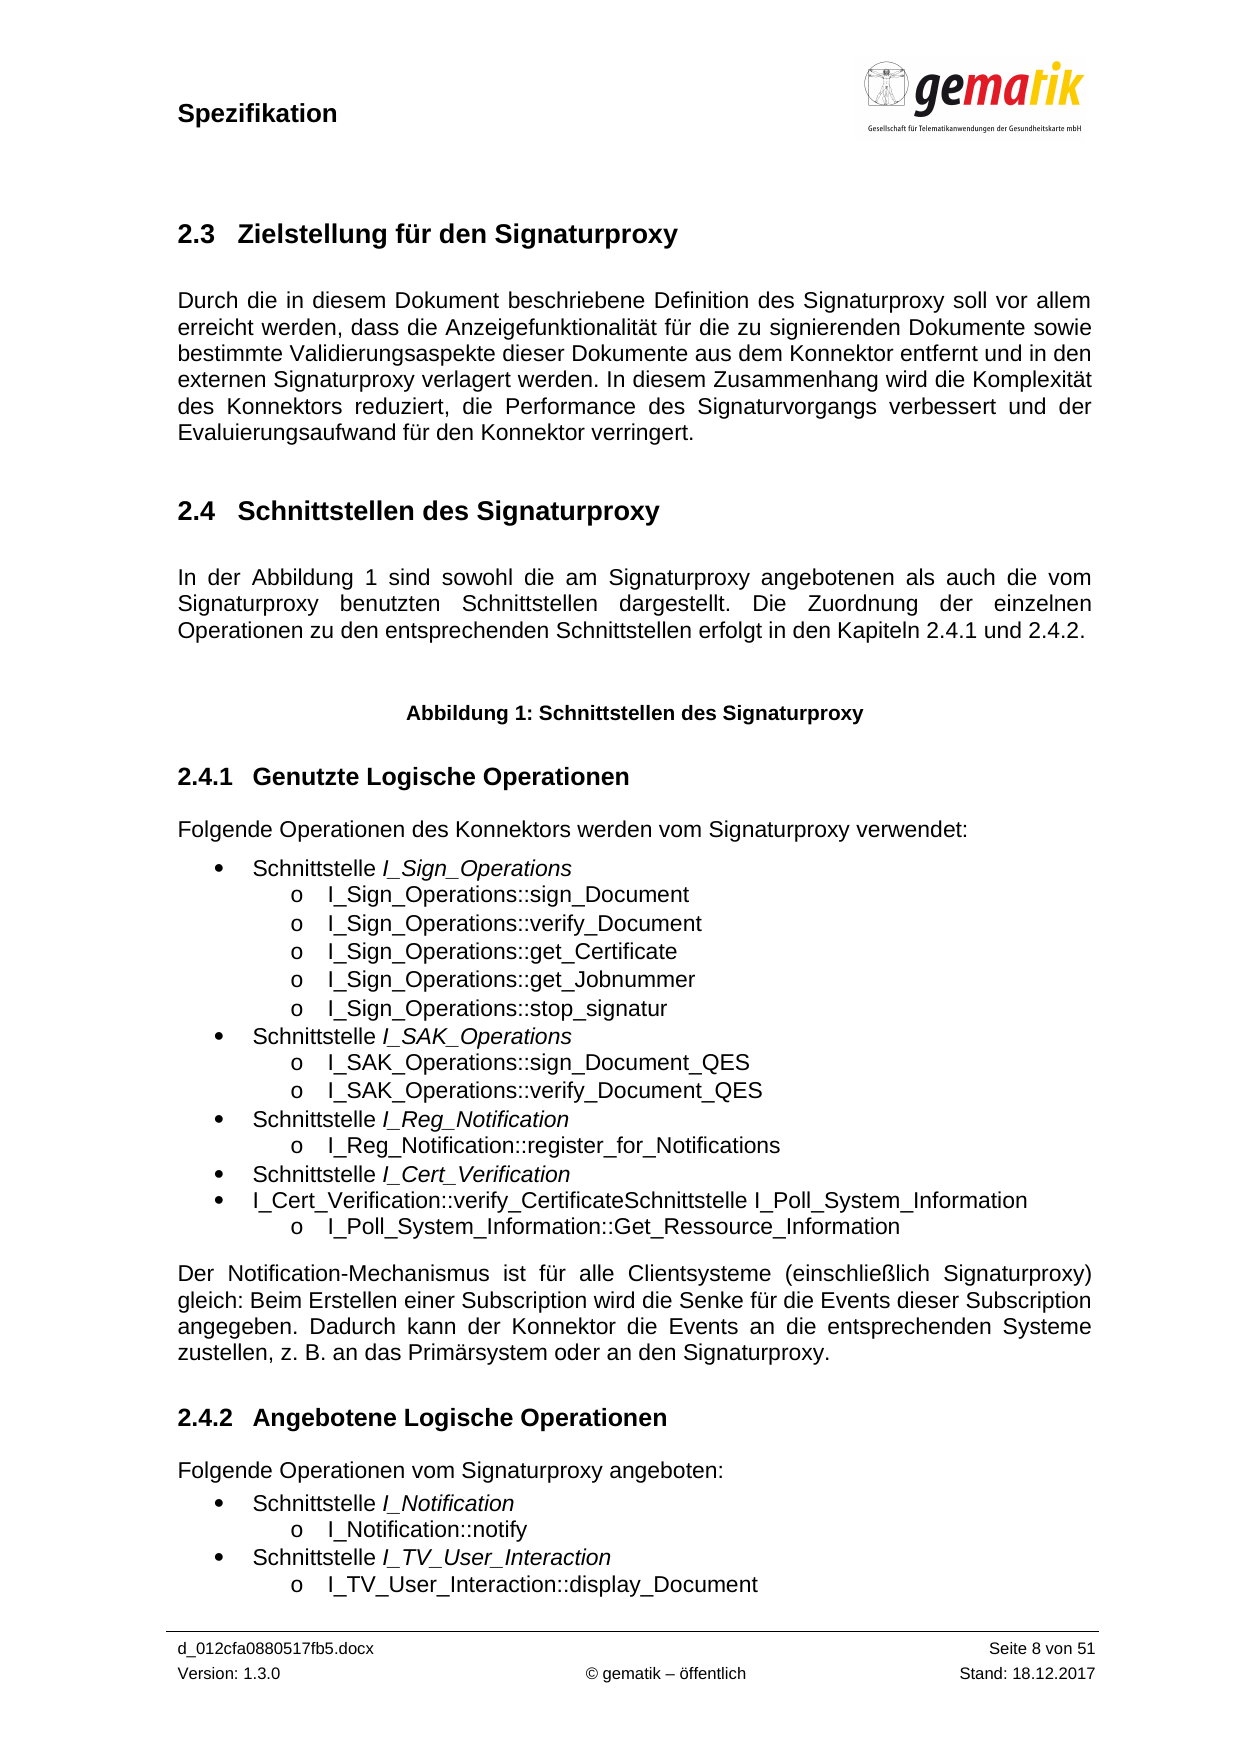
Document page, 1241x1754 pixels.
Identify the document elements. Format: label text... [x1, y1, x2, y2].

list I_Sign_Operations::get_Jobnummer [290, 966, 1092, 994]
subtitle Genutzte Logische Operationen [177, 762, 1092, 791]
text Der Notification-Mechanismus ist für alle Clientsysteme (einschließlich Signaturproxy) gleich: Beim Erstellen einer Subscription wird die Senke für die Events dieser Subscription angegeben. Dadurch kann der Konnektor die Events an die entsprechenden Systeme zustellen, z. B. an das Primärsystem oder an den Signaturproxy. [177, 1260, 1092, 1366]
list Schnittstelle I_SAK_Operations [215, 1023, 1092, 1049]
list I_Sign_Operations::get_Certificate [290, 938, 1092, 966]
list I_TV_User_Interaction::display_Document [290, 1571, 1092, 1599]
picture [855, 56, 1087, 142]
list I_SAK_Operations::sign_Document_QES [290, 1049, 1092, 1077]
text Folgende Operationen des Konnektors werden vom Signaturproxy verwendet: [177, 816, 1092, 842]
list I_Cert_Verification::verify_CertificateSchnittstelle I_Poll_System_Information [215, 1187, 1092, 1213]
list I_Reg_Notification::register_for_Notifications [290, 1132, 1092, 1161]
list Schnittstelle I_Reg_Notification [215, 1106, 1092, 1132]
list I_Sign_Operations::stop_signatur [290, 994, 1092, 1023]
subtitle Schnittstellen des Signaturproxy [177, 495, 1092, 527]
list I_Sign_Operations::sign_Document [290, 881, 1092, 909]
text In der Abbildung 1 sind sowohl die am Signaturproxy angebotenen als auch die vom Signaturproxy benutzten Schnittstellen dargestellt. Die Zuordnung der einzelnen Operationen zu den entsprechenden Schnittstellen erfolgt in den Kapiteln 2.4.1 und 2.4.2. [177, 564, 1092, 643]
list Schnittstelle I_TV_User_Interaction [215, 1544, 1092, 1571]
subtitle Zielstellung für den Signaturproxy [177, 218, 1092, 250]
list Schnittstelle I_Cert_Verification [215, 1161, 1092, 1187]
list Schnittstelle I_Notification [215, 1489, 1092, 1516]
list I_Sign_Operations::verify_Document [290, 909, 1092, 938]
text Abbildung 1: Schnittstellen des Signaturproxy [177, 701, 1092, 725]
list I_Notification::notify [290, 1516, 1092, 1544]
text Folgende Operationen vom Signaturproxy angeboten: [177, 1457, 1092, 1483]
list Schnittstelle I_Sign_Operations [215, 855, 1092, 881]
subtitle Angebotene Logische Operationen [177, 1403, 1092, 1432]
list I_SAK_Operations::verify_Document_QES [290, 1077, 1092, 1106]
list I_Poll_System_Information::Get_Ressource_Information [290, 1213, 1092, 1242]
text Durch die in diesem Dokument beschriebene Definition des Signaturproxy soll vor allem erreicht werden, dass die Anzeigefunktionalität für die zu signierenden Dokumente sowie bestimmte Validierungsaspekte dieser Dokumente aus dem Konnektor entfernt und in den externen Signaturproxy verlagert werden. In diesem Zusammenhang wird die Komplexität des Konnektors reduziert, die Performance des Signaturvorgangs verbessert und der Evaluierungsaufwand für den Konnektor verringert. [177, 287, 1092, 445]
